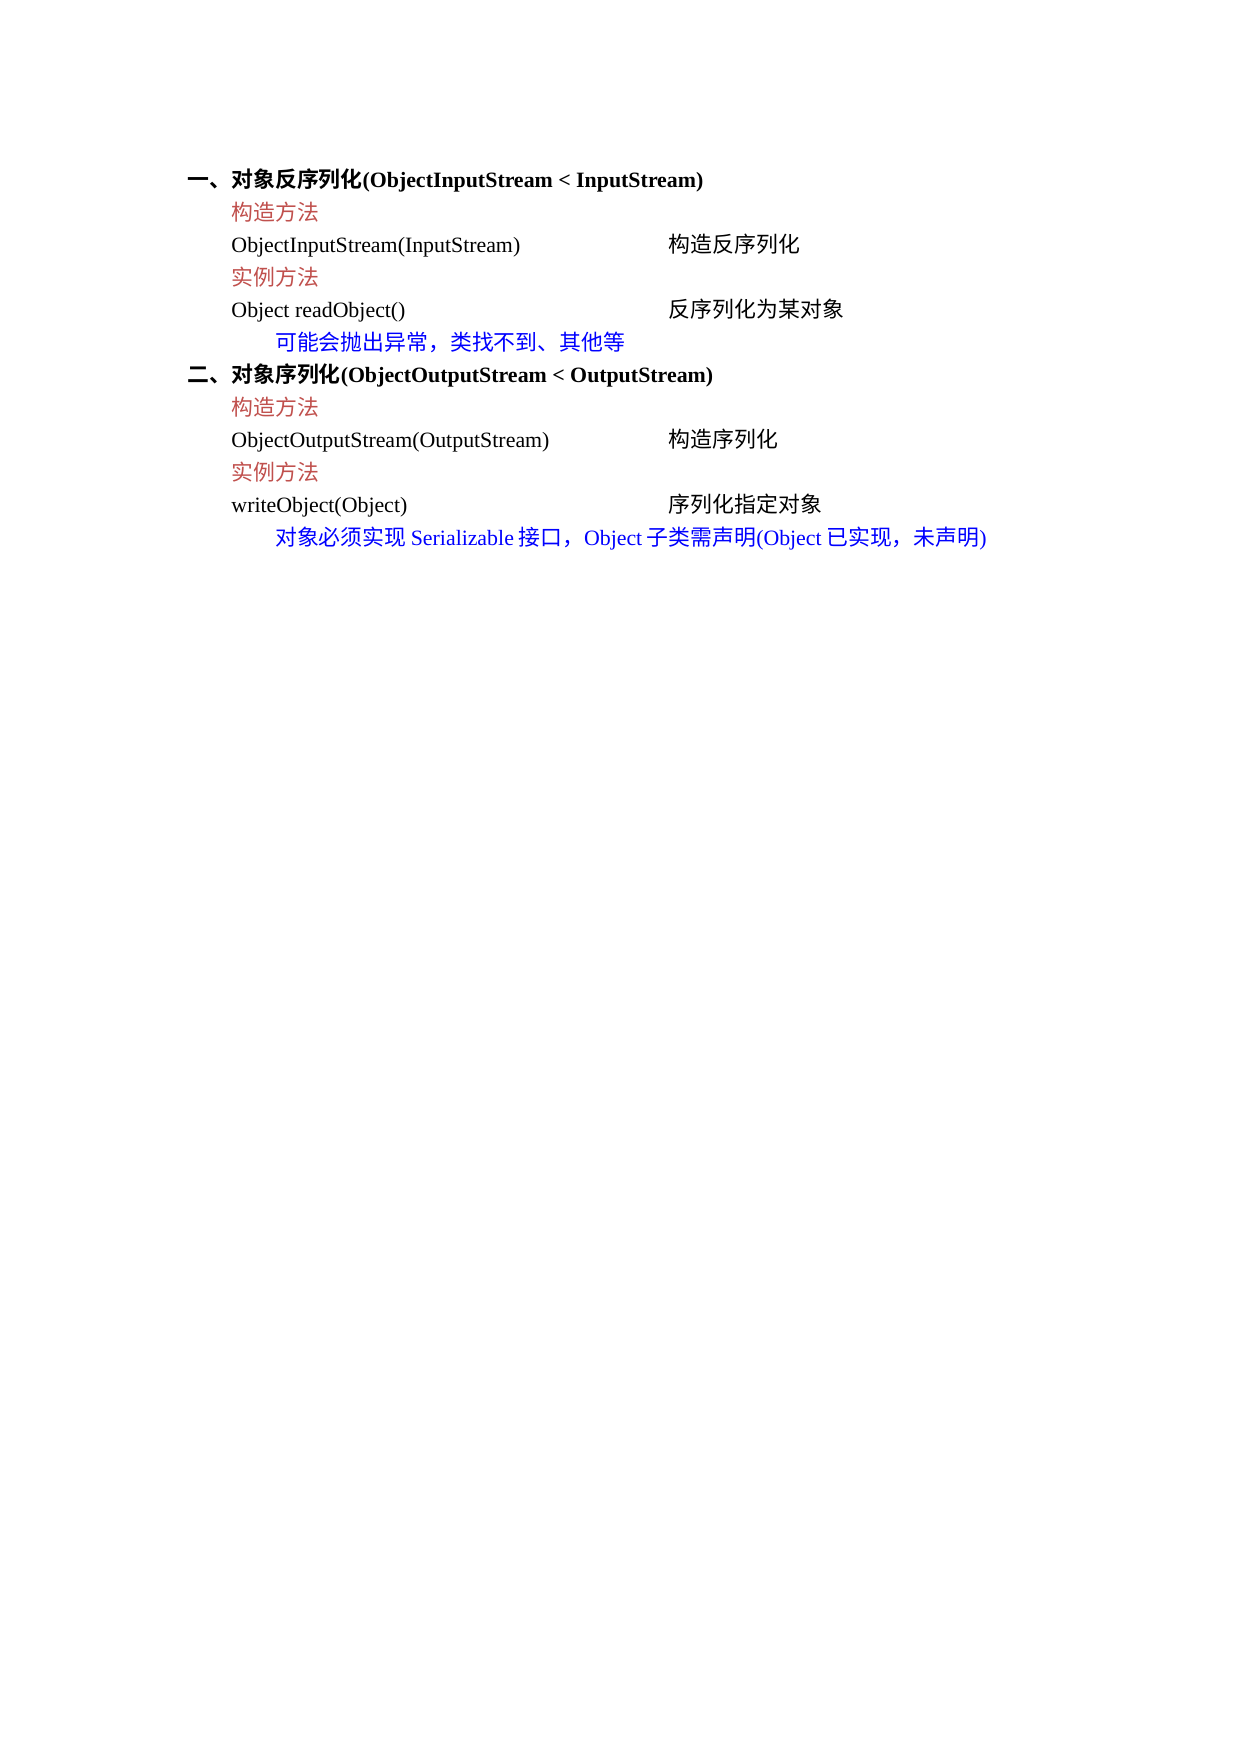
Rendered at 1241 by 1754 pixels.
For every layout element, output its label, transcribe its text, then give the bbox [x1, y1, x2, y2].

text writeObject(Object) 序列化指定对象 [187, 487, 1053, 519]
text 构造方法 [187, 389, 1053, 422]
text 二、对象序列化(ObjectOutputStream < OutputStream) [187, 357, 1053, 389]
text 对象必须实现Serializable接口，Object子类需声明(Object已实现，未声明) [187, 519, 1053, 552]
text ObjectOutputStream(OutputStream) 构造序列化 [187, 422, 1053, 454]
text Object readObject() 反序列化为某对象 [187, 292, 1053, 324]
text 构造方法 [187, 194, 1053, 227]
text 一、对象反序列化(ObjectInputStream < InputStream) [187, 162, 1053, 194]
text 实例方法 [187, 454, 1053, 487]
text ObjectInputStream(InputStream) 构造反序列化 [187, 227, 1053, 259]
text 实例方法 [187, 259, 1053, 292]
text 可能会抛出异常，类找不到、其他等 [187, 324, 1053, 357]
